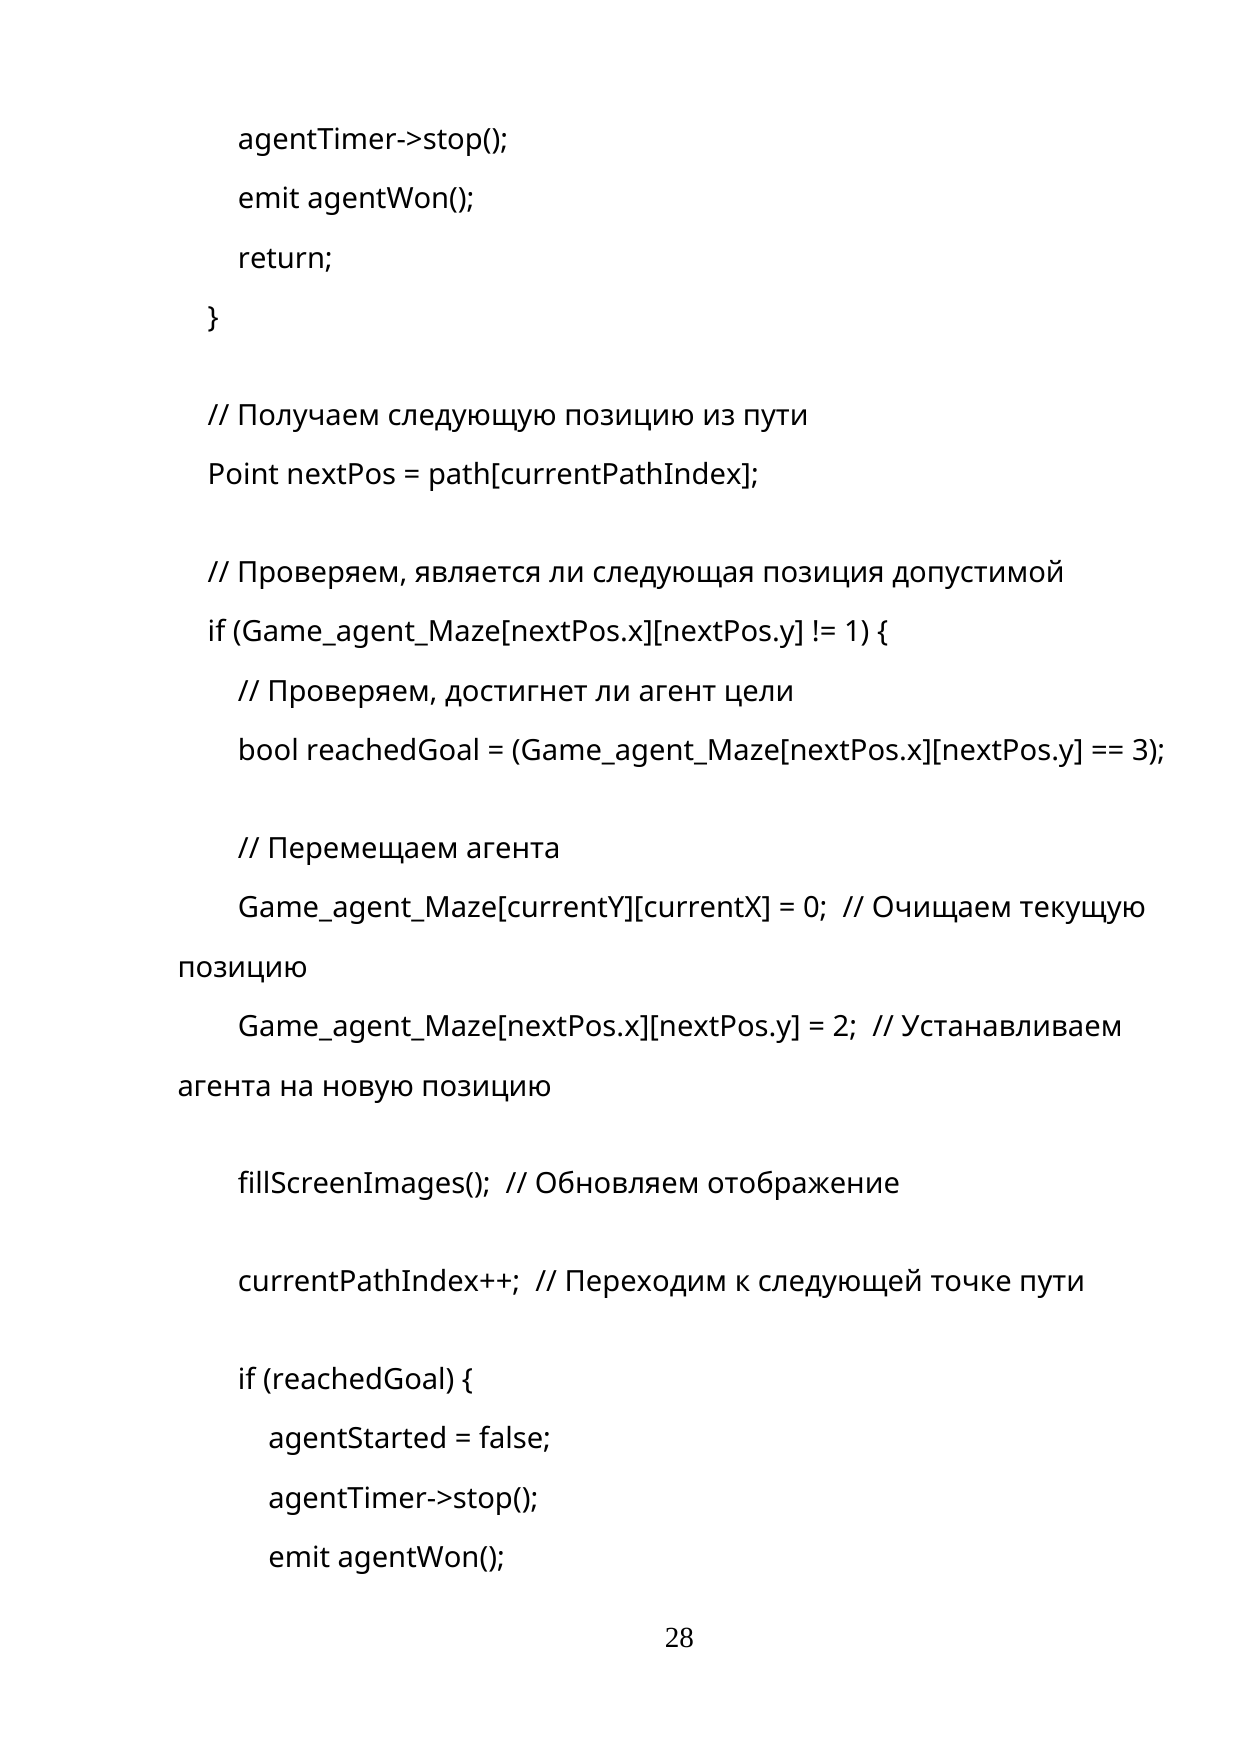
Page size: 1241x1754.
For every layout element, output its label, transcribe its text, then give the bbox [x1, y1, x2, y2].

text if (reachedGoal) { [177, 1358, 1181, 1398]
text bool reachedGoal = (Game_agent_Maze[nextPos.x][nextPos.y] == 3); [177, 730, 1181, 769]
text agentTimer->stop(); [177, 1477, 1181, 1517]
text } [177, 297, 1181, 336]
text Game_agent_Maze[nextPos.x][nextPos.y] = 2; // Устанавливаем агента на новую позицию [177, 1006, 1181, 1105]
text currentPathIndex++; // Переходим к следующей точке пути [177, 1260, 1181, 1300]
text if (Game_agent_Maze[nextPos.x][nextPos.y] != 1) { [177, 611, 1181, 650]
text // Получаем следующую позицию из пути [177, 394, 1181, 434]
text emit agentWon(); [177, 178, 1181, 217]
text agentStarted = false; [177, 1417, 1181, 1457]
text Game_agent_Maze[currentY][currentX] = 0; // Очищаем текущую позицию [177, 887, 1181, 986]
text // Проверяем, является ли следующая позиция допустимой [177, 551, 1181, 591]
text // Перемещаем агента [177, 827, 1181, 867]
text return; [177, 237, 1181, 277]
text agentTimer->stop(); [177, 118, 1181, 158]
text emit agentWon(); [177, 1536, 1181, 1576]
text Point nextPos = path[currentPathIndex]; [177, 454, 1181, 493]
text fillScreenImages(); // Обновляем отображение [177, 1163, 1181, 1202]
text // Проверяем, достигнет ли агент цели [177, 670, 1181, 710]
